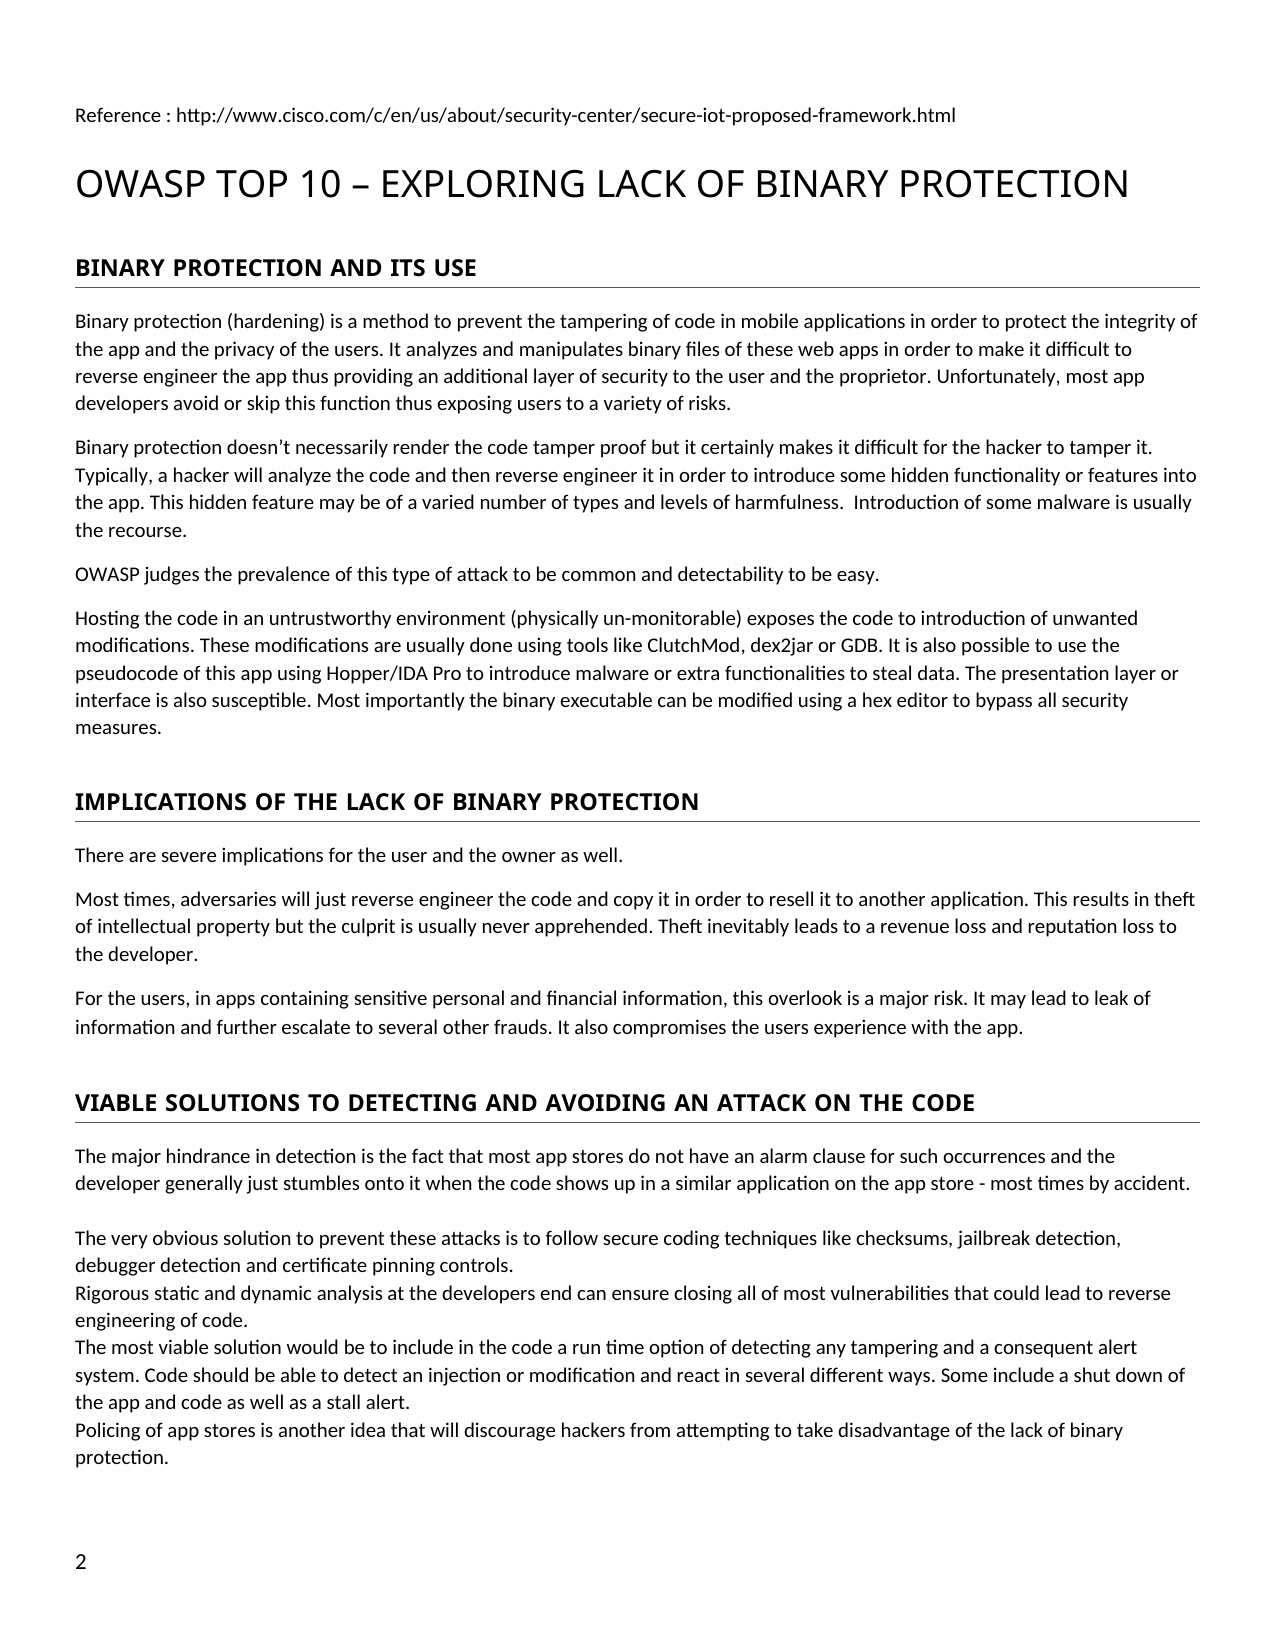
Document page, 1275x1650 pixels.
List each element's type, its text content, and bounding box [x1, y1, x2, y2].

title OWASP TOP 10 – EXPLORING LACK OF BINARY PROTECTION [75, 157, 1200, 208]
text For the users, in apps containing sensitive personal and financial information, this overlook is a major risk. It may lead to leak of information and further escalate to several other frauds. It also compromises the users experience with the app. [75, 985, 1200, 1041]
text There are severe implications for the user and the owner as well. [75, 842, 1200, 867]
text The major hindrance in detection is the fact that most app stores do not have an alarm clause for such occurrences and the developer generally just stumbles onto it when the code shows up in a similar application on the app store - most times by accident. [75, 1143, 1200, 1196]
subtitle viable solutions to detecting and avoiding an attack on the code [75, 1080, 1200, 1122]
text Binary protection doesn’t necessarily render the code tamper proof but it certainly makes it difficult for the hacker to tamper it. Typically, a hacker will analyze the code and then reverse engineer it in order to introduce some hidden functionality or features into the app. This hidden feature may be of a varied number of types and levels of harmfulness. Introduction of some malware is usually the recourse. [75, 434, 1200, 542]
text Hosting the code in an untrustworthy environment (physically un-monitorable) exposes the code to introduction of unwanted modifications. These modifications are usually done using tools like ClutchMod, dex2jar or GDB. It is also possible to use the pseudocode of this app using Hopper/IDA Pro to introduce malware or extra functionalities to steal data. The presentation layer or interface is also susceptible. Most importantly the binary executable can be modified using a hex editor to bypass all security measures. [75, 605, 1200, 740]
text OWASP judges the prevalence of this type of attack to be common and detectability to be easy. [75, 561, 1200, 586]
text Policing of app stores is another idea that will discourage hackers from attempting to take disadvantage of the lack of binary protection. [75, 1417, 1200, 1469]
text The most viable solution would be to include in the code a run time option of detecting any tampering and a consequent alert system. Code should be able to detect an injection or modification and react in several different ways. Some include a shut down of the app and code as well as a stall alert. [75, 1334, 1200, 1415]
text The very obvious solution to prevent these attacks is to follow secure coding techniques like checksums, jailbreak detection, debugger detection and certificate pinning controls. [75, 1225, 1200, 1278]
text Binary protection (hardening) is a method to prevent the tampering of code in mobile applications in order to protect the integrity of the app and the privacy of the users. It analyzes and manipulates binary files of these web apps in order to make it difficult to reverse engineer the app thus providing an additional layer of security to the user and the proprietor. Unfortunately, most app developers avoid or skip this function thus exposing users to a variety of risks. [75, 308, 1200, 416]
text Most times, adversaries will just reverse engineer the code and copy it in order to resell it to another application. This results in theft of intellectual property but the culprit is usually never apprehended. Theft inevitably leads to a revenue loss and reputation loss to the developer. [75, 886, 1200, 966]
text Rigorous static and dynamic analysis at the developers end can ensure closing all of most vulnerabilities that could lead to reverse engineering of code. [75, 1280, 1200, 1333]
subtitle implications of the lack of binary protection [75, 779, 1200, 821]
text Reference : http://www.cisco.com/c/en/us/about/security-center/secure-iot-proposed-framework.html [75, 102, 1200, 128]
subtitle binary protection and its use [75, 246, 1200, 287]
